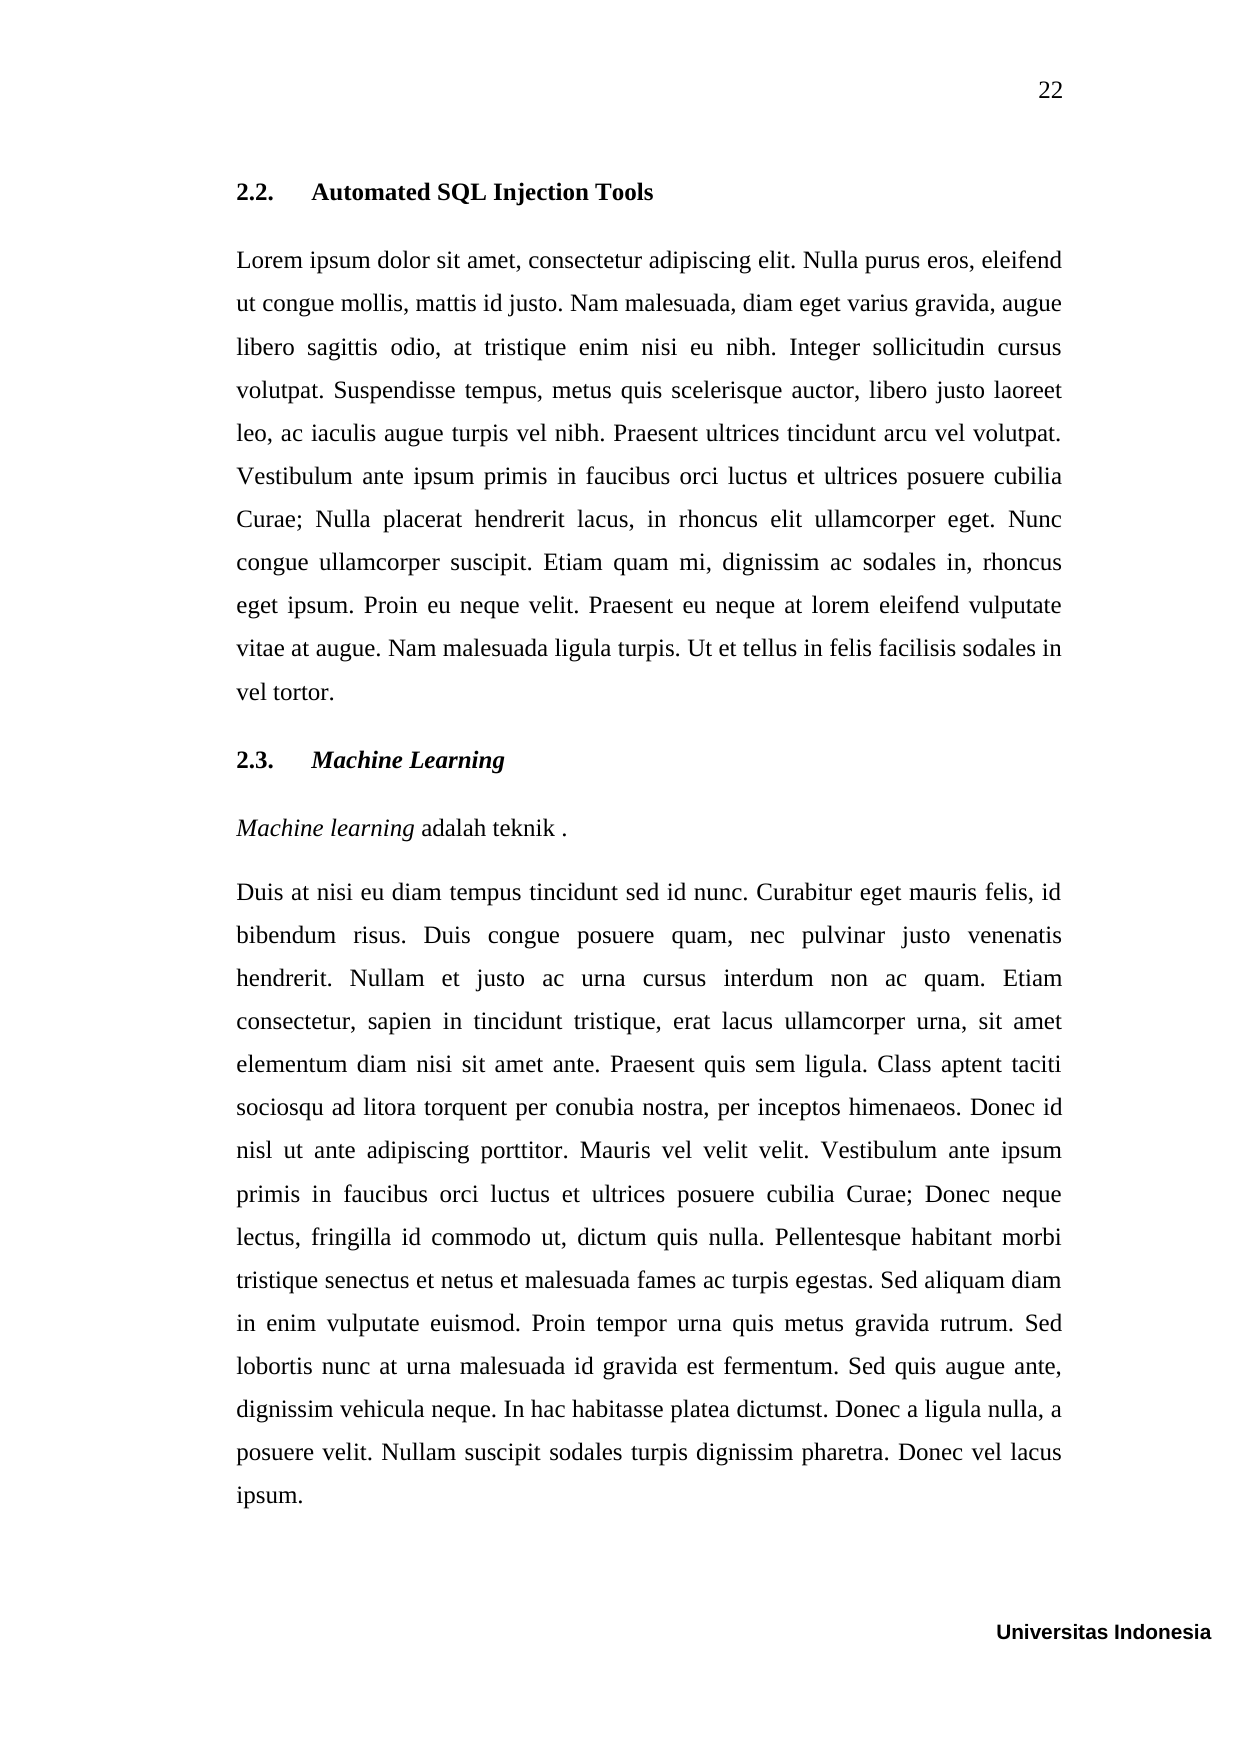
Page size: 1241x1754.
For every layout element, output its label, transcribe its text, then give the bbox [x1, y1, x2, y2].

text Lorem ipsum dolor sit amet, consectetur adipiscing elit. Nulla purus eros, eleifend ut congue mollis, mattis id justo. Nam malesuada, diam eget varius gravida, augue libero sagittis odio, at tristique enim nisi eu nibh. Integer sollicitudin cursus volutpat. Suspendisse tempus, metus quis scelerisque auctor, libero justo laoreet leo, ac iaculis augue turpis vel nibh. Praesent ultrices tincidunt arcu vel volutpat. Vestibulum ante ipsum primis in faucibus orci luctus et ultrices posuere cubilia Curae; Nulla placerat hendrerit lacus, in rhoncus elit ullamcorper eget. Nunc congue ullamcorper suscipit. Etiam quam mi, dignissim ac sodales in, rhoncus eget ipsum. Proin eu neque velit. Praesent eu neque at lorem eleifend vulputate vitae at augue. Nam malesuada ligula turpis. Ut et tellus in felis facilisis sodales in vel tortor. [236, 245, 1063, 705]
subtitle Machine Learning [236, 745, 1063, 773]
text Machine learning adalah teknik . [236, 813, 1063, 842]
subtitle Automated SQL Injection Tools [236, 177, 1063, 206]
text Duis at nisi eu diam tempus tincidunt sed id nunc. Curabitur eget mauris felis, id bibendum risus. Duis congue posuere quam, nec pulvinar justo venenatis hendrerit. Nullam et justo ac urna cursus interdum non ac quam. Etiam consectetur, sapien in tincidunt tristique, erat lacus ullamcorper urna, sit amet elementum diam nisi sit amet ante. Praesent quis sem ligula. Class aptent taciti sociosqu ad litora torquent per conubia nostra, per inceptos himenaeos. Donec id nisl ut ante adipiscing porttitor. Mauris vel velit velit. Vestibulum ante ipsum primis in faucibus orci luctus et ultrices posuere cubilia Curae; Donec neque lectus, fringilla id commodo ut, dictum quis nulla. Pellentesque habitant morbi tristique senectus et netus et malesuada fames ac turpis egestas. Sed aliquam diam in enim vulputate euismod. Proin tempor urna quis metus gravida rutrum. Sed lobortis nunc at urna malesuada id gravida est fermentum. Sed quis augue ante, dignissim vehicula neque. In hac habitasse platea dictumst. Donec a ligula nulla, a posuere velit. Nullam suscipit sodales turpis dignissim pharetra. Donec vel lacus ipsum. [236, 877, 1063, 1509]
